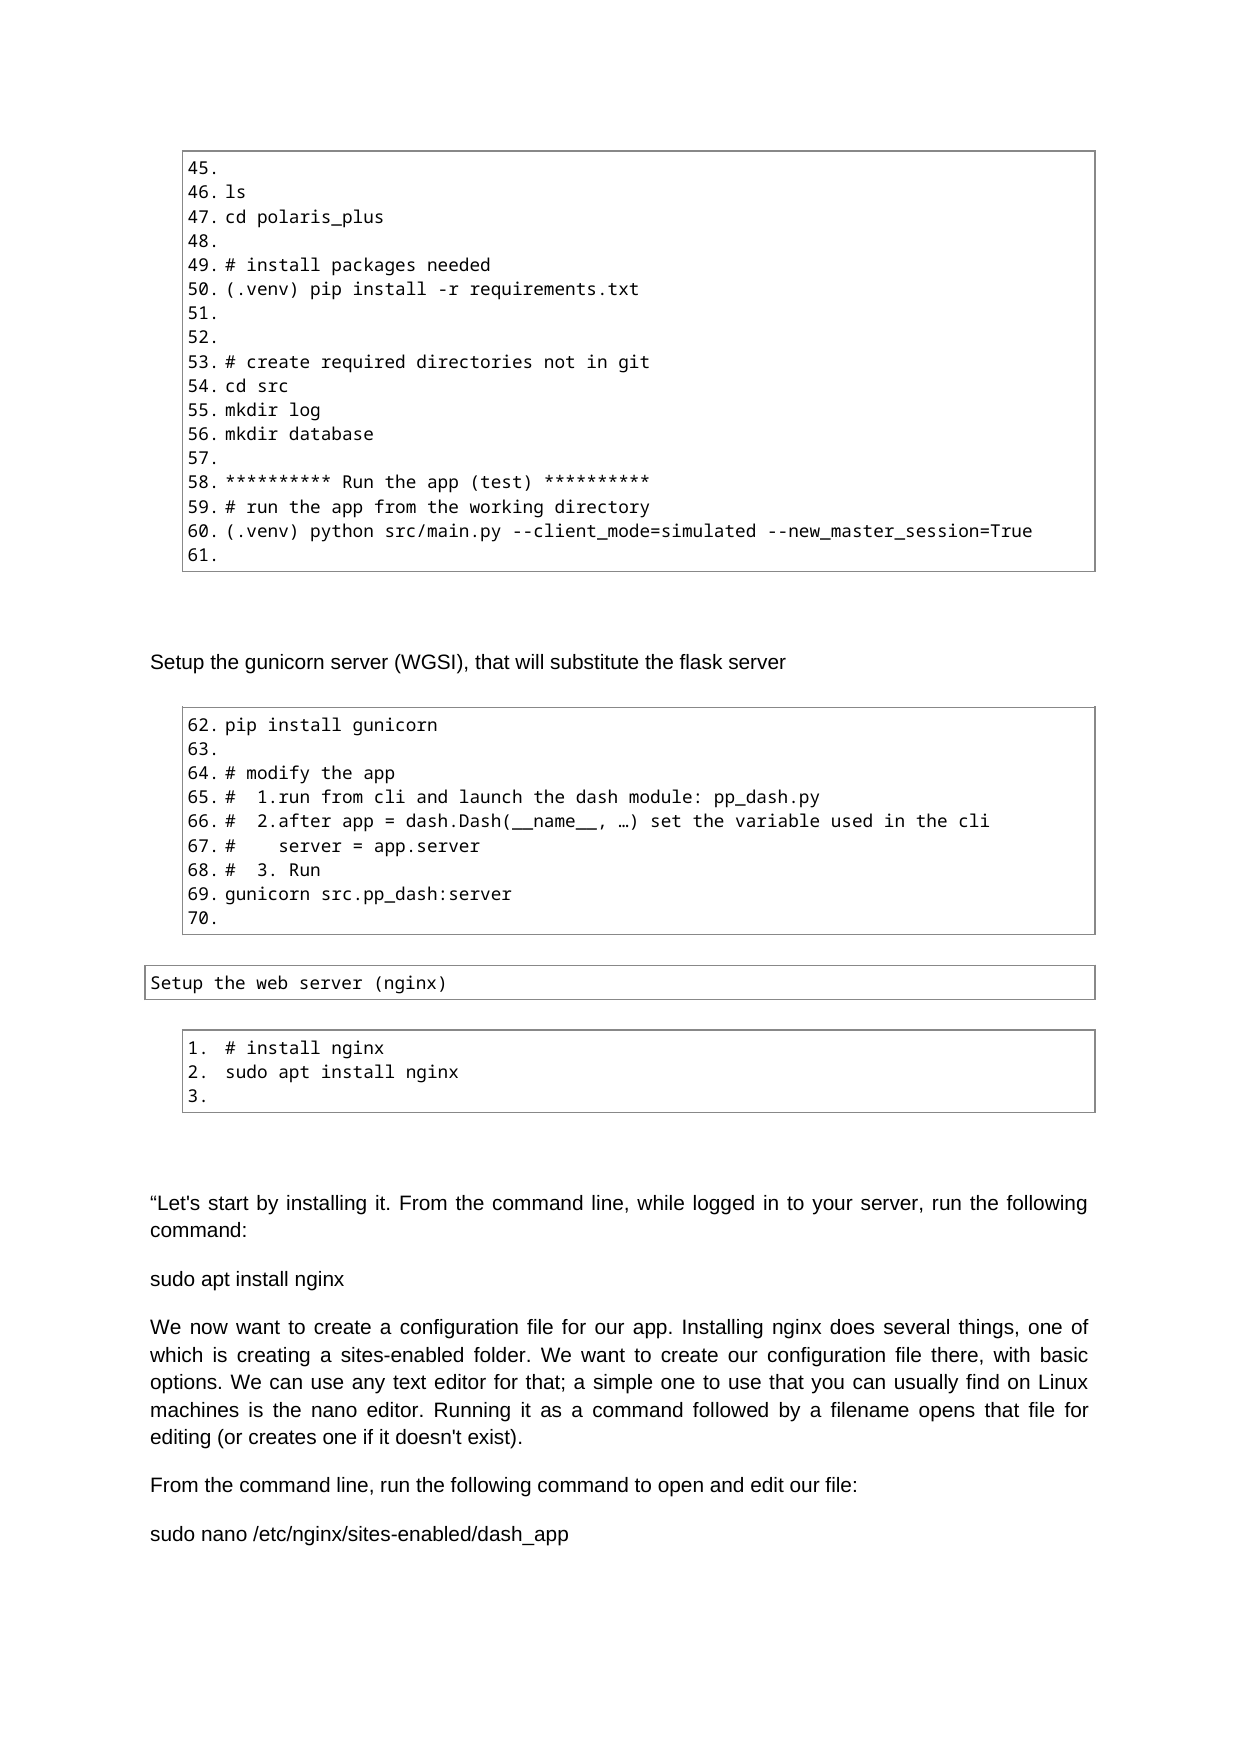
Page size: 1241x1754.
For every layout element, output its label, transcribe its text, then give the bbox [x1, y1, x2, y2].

text From the command line, run the following command to open and edit our file: [150, 1473, 1090, 1497]
list # install nginx [183, 1031, 1094, 1053]
list # 3. Run [183, 851, 1094, 876]
list ********** Run the app (test) ********** [183, 464, 1094, 488]
list sudo apt install nginx [183, 1053, 1094, 1083]
list # server = app.server [183, 827, 1094, 851]
list # create required directories not in git [183, 343, 1094, 367]
text Setup the web server (nginx) [146, 966, 1094, 999]
list # run the app from the working directory [183, 488, 1094, 512]
list ls [183, 174, 1094, 198]
text We now want to create a configuration file for our app. Installing nginx does several things, one of which is creating a sites-enabled folder. We want to create our configuration file there, with basic options. We can use any text editor for that; a simple one to use that you can usually find on Linux machines is the nano editor. Running it as a command followed by a filename opens that file for editing (or creates one if it doesn't exist). [150, 1315, 1090, 1449]
list gunicorn src.pp_dash:server [183, 876, 1094, 906]
list cd src [183, 367, 1094, 392]
list # modify the app [183, 755, 1094, 779]
list cd polaris_plus [183, 198, 1094, 228]
text sudo apt install nginx [150, 1267, 1090, 1291]
text Setup the gunicorn server (WGSI), that will substitute the flask server [150, 650, 1090, 674]
list (.venv) python src/main.py --client_mode=simulated --new_master_session=True [183, 512, 1094, 542]
text “Let's start by installing it. From the command line, while logged in to your server, run the following command: [150, 1191, 1090, 1242]
list # install packages needed [183, 247, 1094, 271]
list mkdir log [183, 392, 1094, 416]
list # 1.run from cli and launch the dash module: pp_dash.py [183, 779, 1094, 803]
list # 2.after app = dash.Dash(__name__, …) set the variable used in the cli [183, 803, 1094, 827]
list mkdir database [183, 416, 1094, 446]
list (.venv) pip install -r requirements.txt [183, 271, 1094, 301]
list pip install gunicorn [183, 708, 1094, 736]
text sudo nano /etc/nginx/sites-enabled/dash_app [150, 1522, 1090, 1546]
